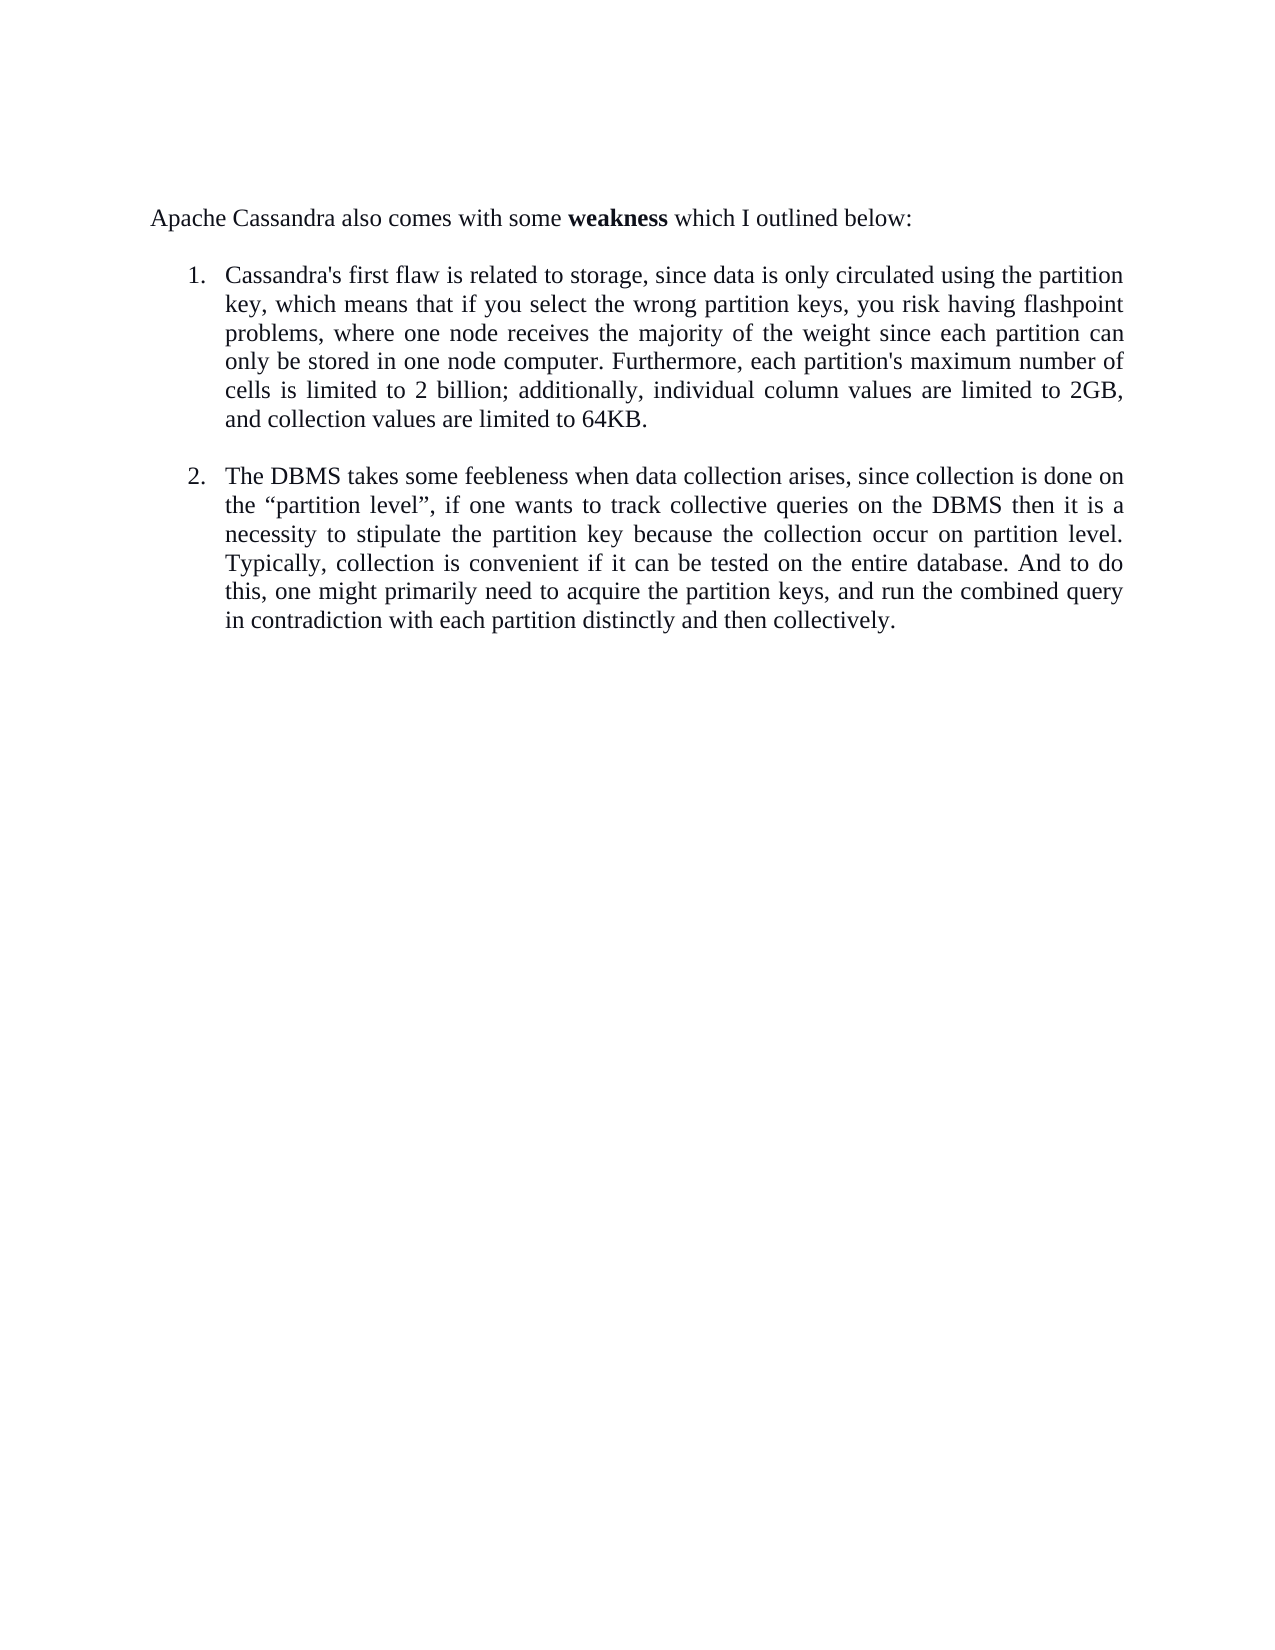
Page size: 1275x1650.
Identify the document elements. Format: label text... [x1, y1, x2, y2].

text Apache Cassandra also comes with some weakness which I outlined below: [150, 203, 1125, 231]
list The DBMS takes some feebleness when data collection arises, since collection is done on the “partition level”, if one wants to track collective queries on the DBMS then it is a necessity to stipulate the partition key because the collection occur on partition level. Typically, collection is convenient if it can be tested on the entire database. And to do this, one might primarily need to acquire the partition keys, and run the combined query in contradiction with each partition distinctly and then collectively. [187, 461, 1125, 634]
list Cassandra's first flaw is related to storage, since data is only circulated using the partition key, which means that if you select the wrong partition keys, you risk having flashpoint problems, where one node receives the majority of the weight since each partition can only be stored in one node computer. Furthermore, each partition's maximum number of cells is limited to 2 billion; additionally, individual column values are limited to 2GB, and collection values are limited to 64KB. [187, 260, 1125, 433]
